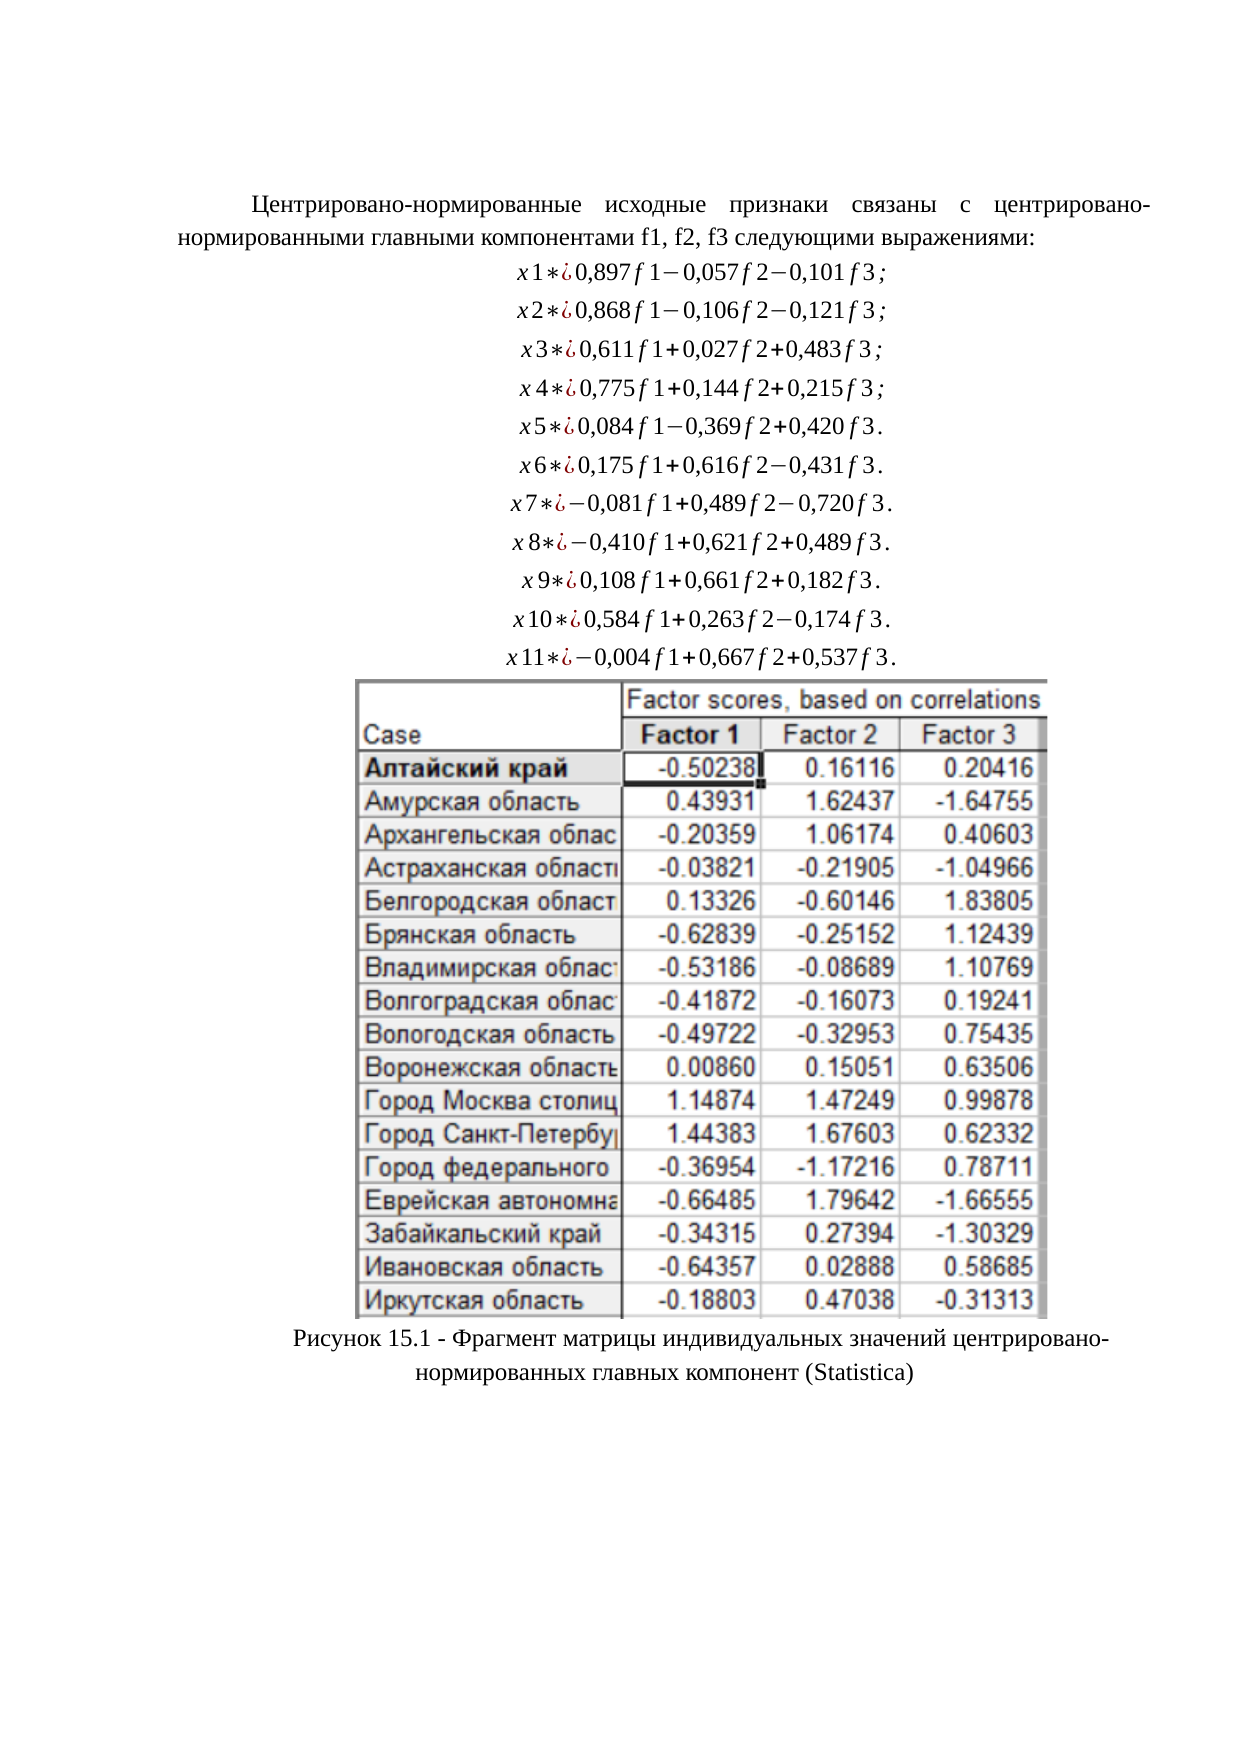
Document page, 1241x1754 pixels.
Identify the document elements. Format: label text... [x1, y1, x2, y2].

text Рисунок 15.1 - Фрагмент матрицы индивидуальных значений центрировано- нормированных главных компонент (Statistica) [177, 1323, 1152, 1385]
text Центрировано-нормированные исходные признаки связаны с центрировано-нормированными главными компонентами f1, f2, f3 следующими выражениями: [177, 189, 1152, 251]
picture [355, 679, 1048, 1319]
